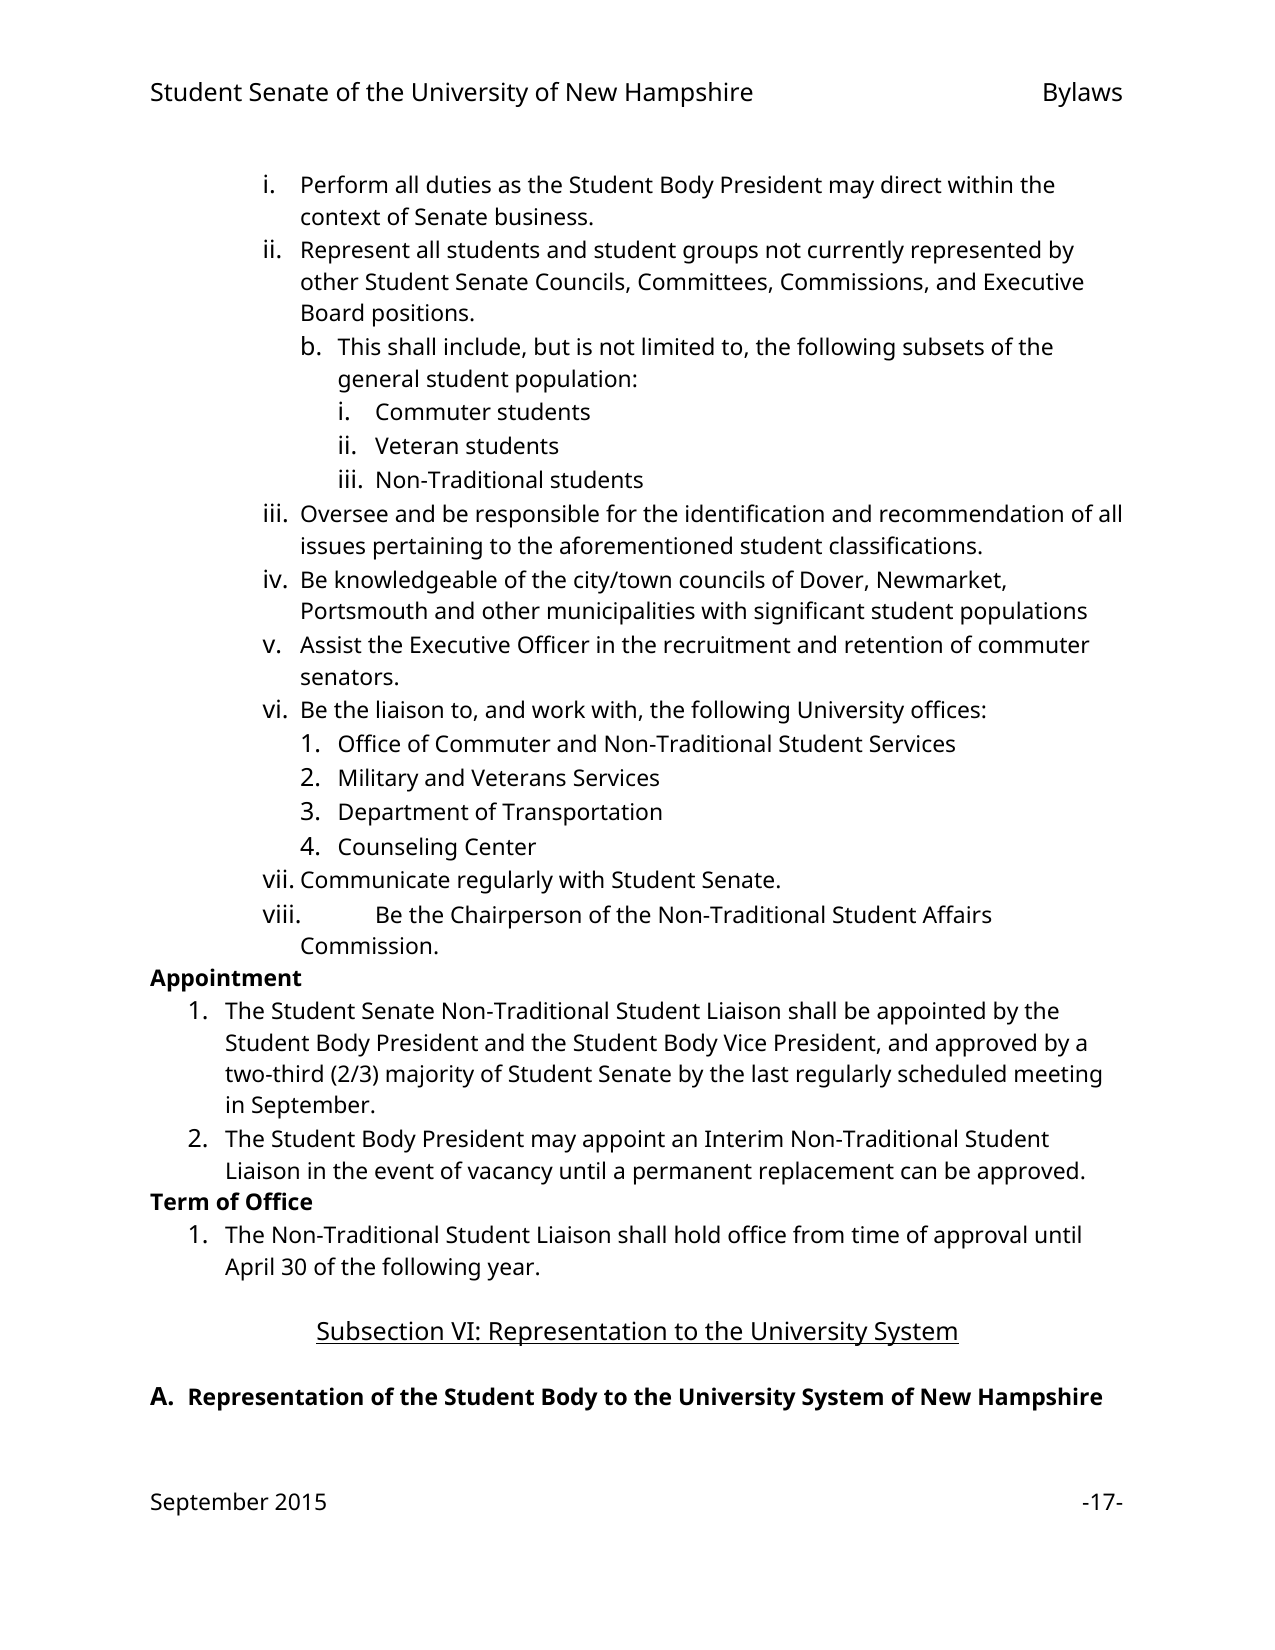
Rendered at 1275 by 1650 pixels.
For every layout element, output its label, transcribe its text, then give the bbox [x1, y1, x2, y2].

list Be knowledgeable of the city/town councils of Dover, Newmarket, Portsmouth and other municipalities with significant student populations [262, 561, 1125, 627]
text Term of Office [150, 1186, 1125, 1217]
list Be the liaison to, and work with, the following University offices: [262, 692, 1125, 726]
list Represent all students and student groups not currently represented by other Student Senate Councils, Committees, Commissions, and Executive Board positions. [262, 232, 1125, 328]
list Department of Transportation [300, 794, 1125, 828]
list Commuter students [337, 394, 1125, 428]
list The Student Body President may appoint an Interim Non-Traditional Student Liaison in the event of vacancy until a permanent replacement can be approved. [187, 1121, 1125, 1186]
subtitle Subsection VI: Representation to the University System [150, 1314, 1125, 1348]
list Assist the Executive Officer in the recruitment and retention of commuter senators. [262, 627, 1125, 692]
list Non-Traditional students [337, 462, 1125, 496]
list This shall include, but is not limited to, the following subsets of the general student population: [300, 328, 1125, 394]
list The Student Senate Non-Traditional Student Liaison shall be appointed by the Student Body President and the Student Body Vice President, and approved by a two-third (2/3) majority of Student Senate by the last regularly scheduled meeting in September. [187, 993, 1125, 1121]
list Be the Chairperson of the Non-Traditional Student Affairs Commission. [262, 896, 1125, 962]
list Office of Commuter and Non-Traditional Student Services [300, 726, 1125, 760]
list The Non-Traditional Student Liaison shall hold office from time of approval until April 30 of the following year. [187, 1217, 1125, 1282]
list Military and Veterans Services [300, 760, 1125, 794]
list Veteran students [337, 428, 1125, 462]
text Appointment [150, 962, 1125, 993]
subtitle Representation of the Student Body to the University System of New Hampshire [150, 1379, 1125, 1413]
list Communicate regularly with Student Senate. [262, 862, 1125, 896]
list Counseling Center [300, 828, 1125, 862]
list Perform all duties as the Student Body President may direct within the context of Senate business. [262, 167, 1125, 232]
list Oversee and be responsible for the identification and recommendation of all issues pertaining to the aforementioned student classifications. [262, 496, 1125, 561]
